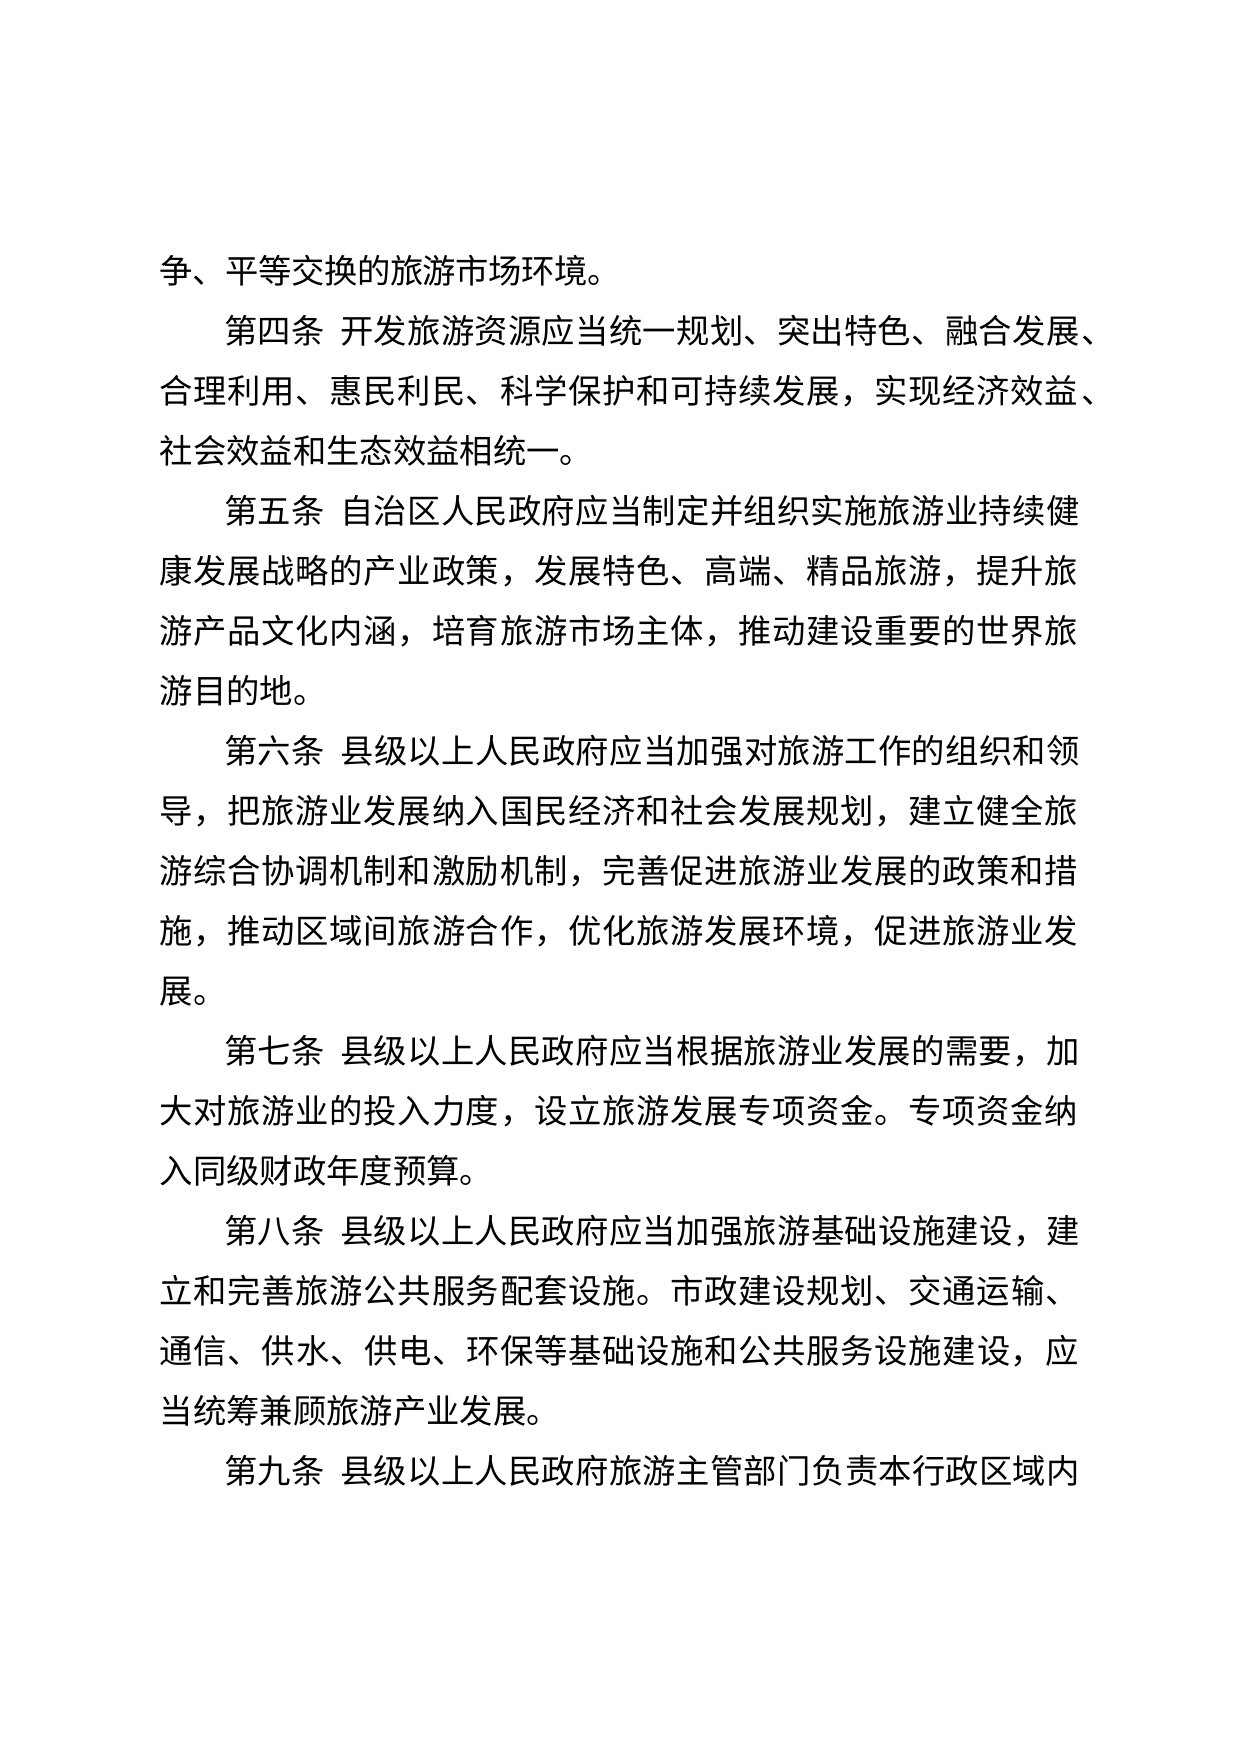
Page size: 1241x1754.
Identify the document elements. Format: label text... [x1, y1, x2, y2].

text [159, 236, 1081, 296]
text 第七条 县级以上人民政府应当根据旅游业发展的需要，加大对旅游业的投入力度，设立旅游发展专项资金。专项资金纳入同级财政年度预算。 [159, 1016, 1081, 1196]
text 第八条 县级以上人民政府应当加强旅游基础设施建设，建立和完善旅游公共服务配套设施。市政建设规划、交通运输、通信、供水、供电、环保等基础设施和公共服务设施建设，应当统筹兼顾旅游产业发展。 [159, 1196, 1081, 1436]
text 第六条 县级以上人民政府应当加强对旅游工作的组织和领导，把旅游业发展纳入国民经济和社会发展规划，建立健全旅游综合协调机制和激励机制，完善促进旅游业发展的政策和措施，推动区域间旅游合作，优化旅游发展环境，促进旅游业发展。 [159, 716, 1081, 1016]
text 第四条 开发旅游资源应当统一规划、突出特色、融合发展、合理利用、惠民利民、科学保护和可持续发展，实现经济效益、社会效益和生态效益相统一。 [159, 296, 1081, 476]
text 第五条 自治区人民政府应当制定并组织实施旅游业持续健康发展战略的产业政策，发展特色、高端、精品旅游，提升旅游产品文化内涵，培育旅游市场主体，推动建设重要的世界旅游目的地。 [159, 476, 1081, 716]
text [159, 1436, 1081, 1496]
